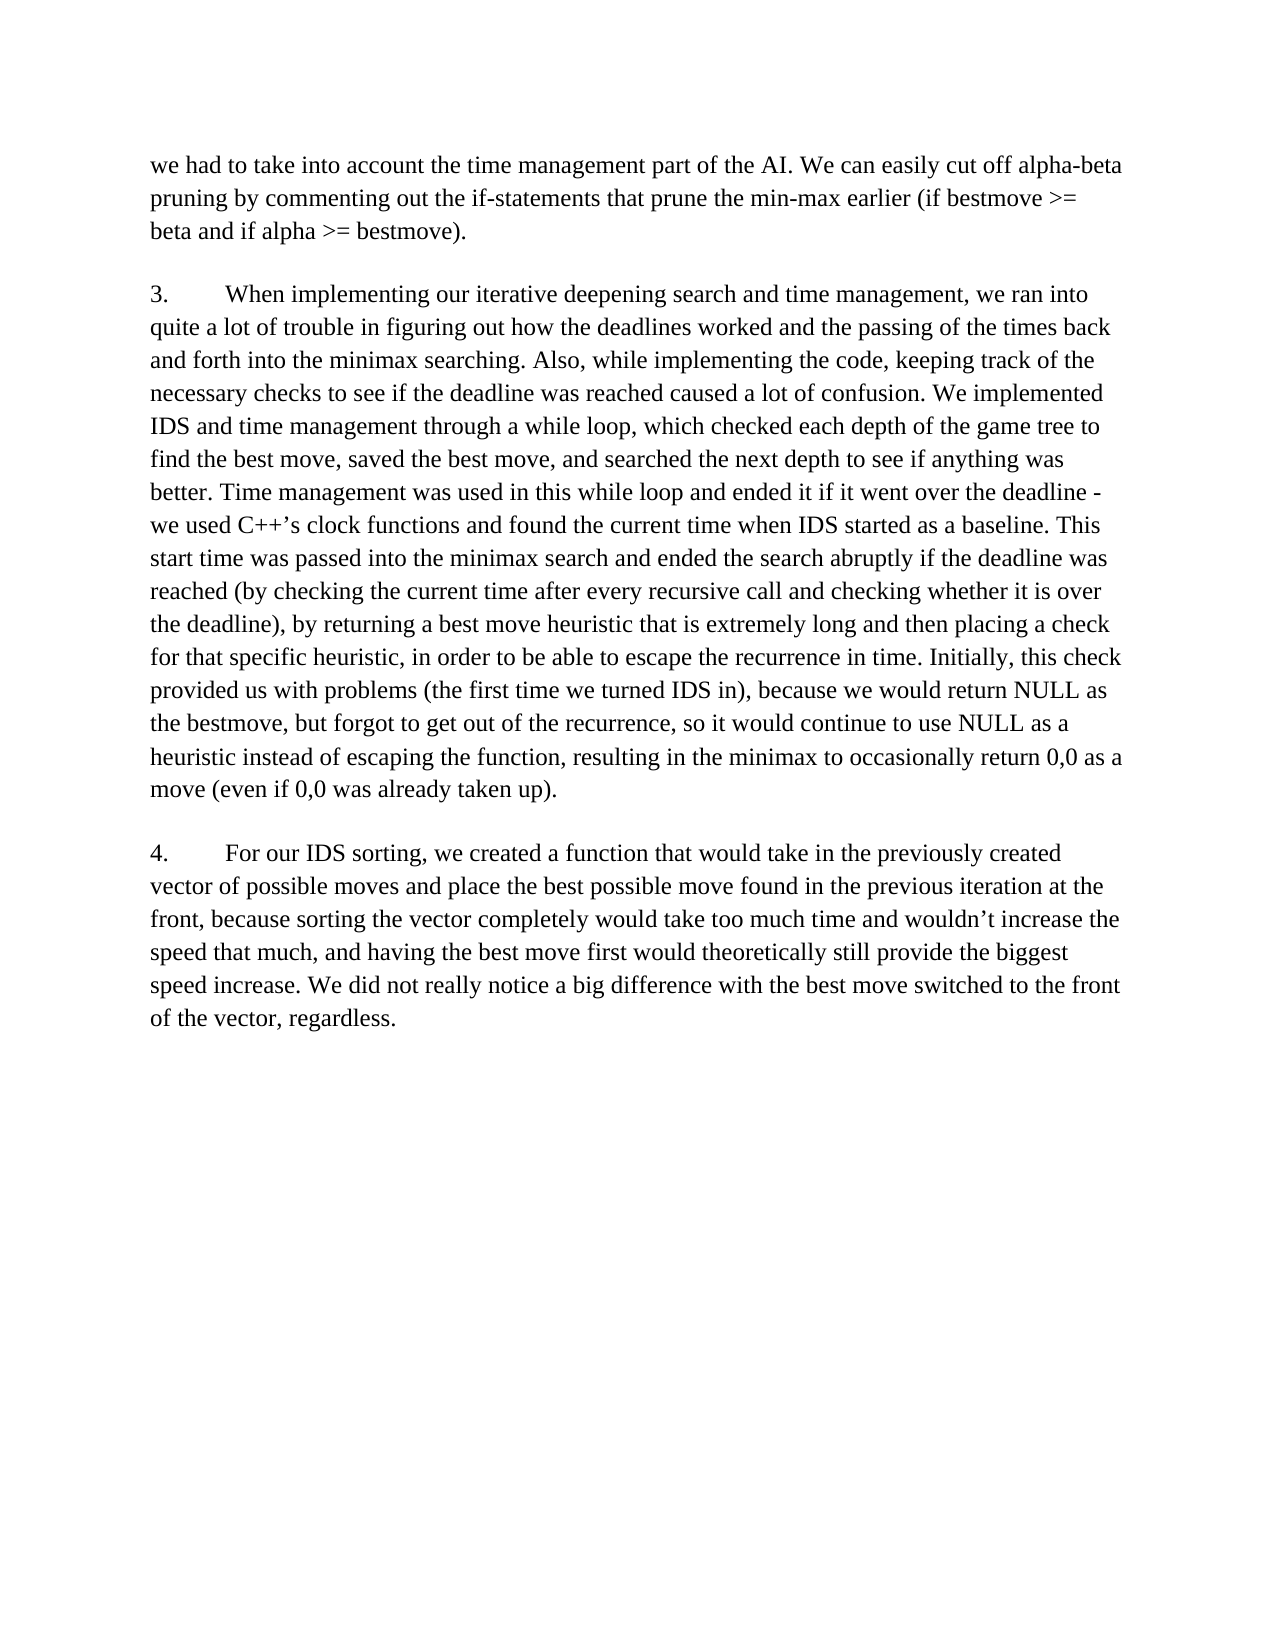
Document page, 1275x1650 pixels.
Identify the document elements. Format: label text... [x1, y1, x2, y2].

text 3. When implementing our iterative deepening search and time management, we ran into quite a lot of trouble in figuring out how the deadlines worked and the passing of the times back and forth into the minimax searching. Also, while implementing the code, keeping track of the necessary checks to see if the deadline was reached caused a lot of confusion. We implemented IDS and time management through a while loop, which checked each depth of the game tree to find the best move, saved the best move, and searched the next depth to see if anything was better. Time management was used in this while loop and ended it if it went over the deadline - we used C++’s clock functions and found the current time when IDS started as a baseline. This start time was passed into the minimax search and ended the search abruptly if the deadline was reached (by checking the current time after every recursive call and checking whether it is over the deadline), by returning a best move heuristic that is extremely long and then placing a check for that specific heuristic, in order to be able to escape the recurrence in time. Initially, this check provided us with problems (the first time we turned IDS in), because we would return NULL as the bestmove, but forgot to get out of the recurrence, so it would continue to use NULL as a heuristic instead of escaping the function, resulting in the minimax to occasionally return 0,0 as a move (even if 0,0 was already taken up). [150, 279, 1125, 803]
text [150, 150, 1125, 245]
text 4. For our IDS sorting, we created a function that would take in the previously created vector of possible moves and place the best possible move found in the previous iteration at the front, because sorting the vector completely would take too much time and wouldn’t increase the speed that much, and having the best move first would theoretically still provide the biggest speed increase. We did not really notice a big difference with the best move switched to the front of the vector, regardless. [150, 838, 1125, 1032]
